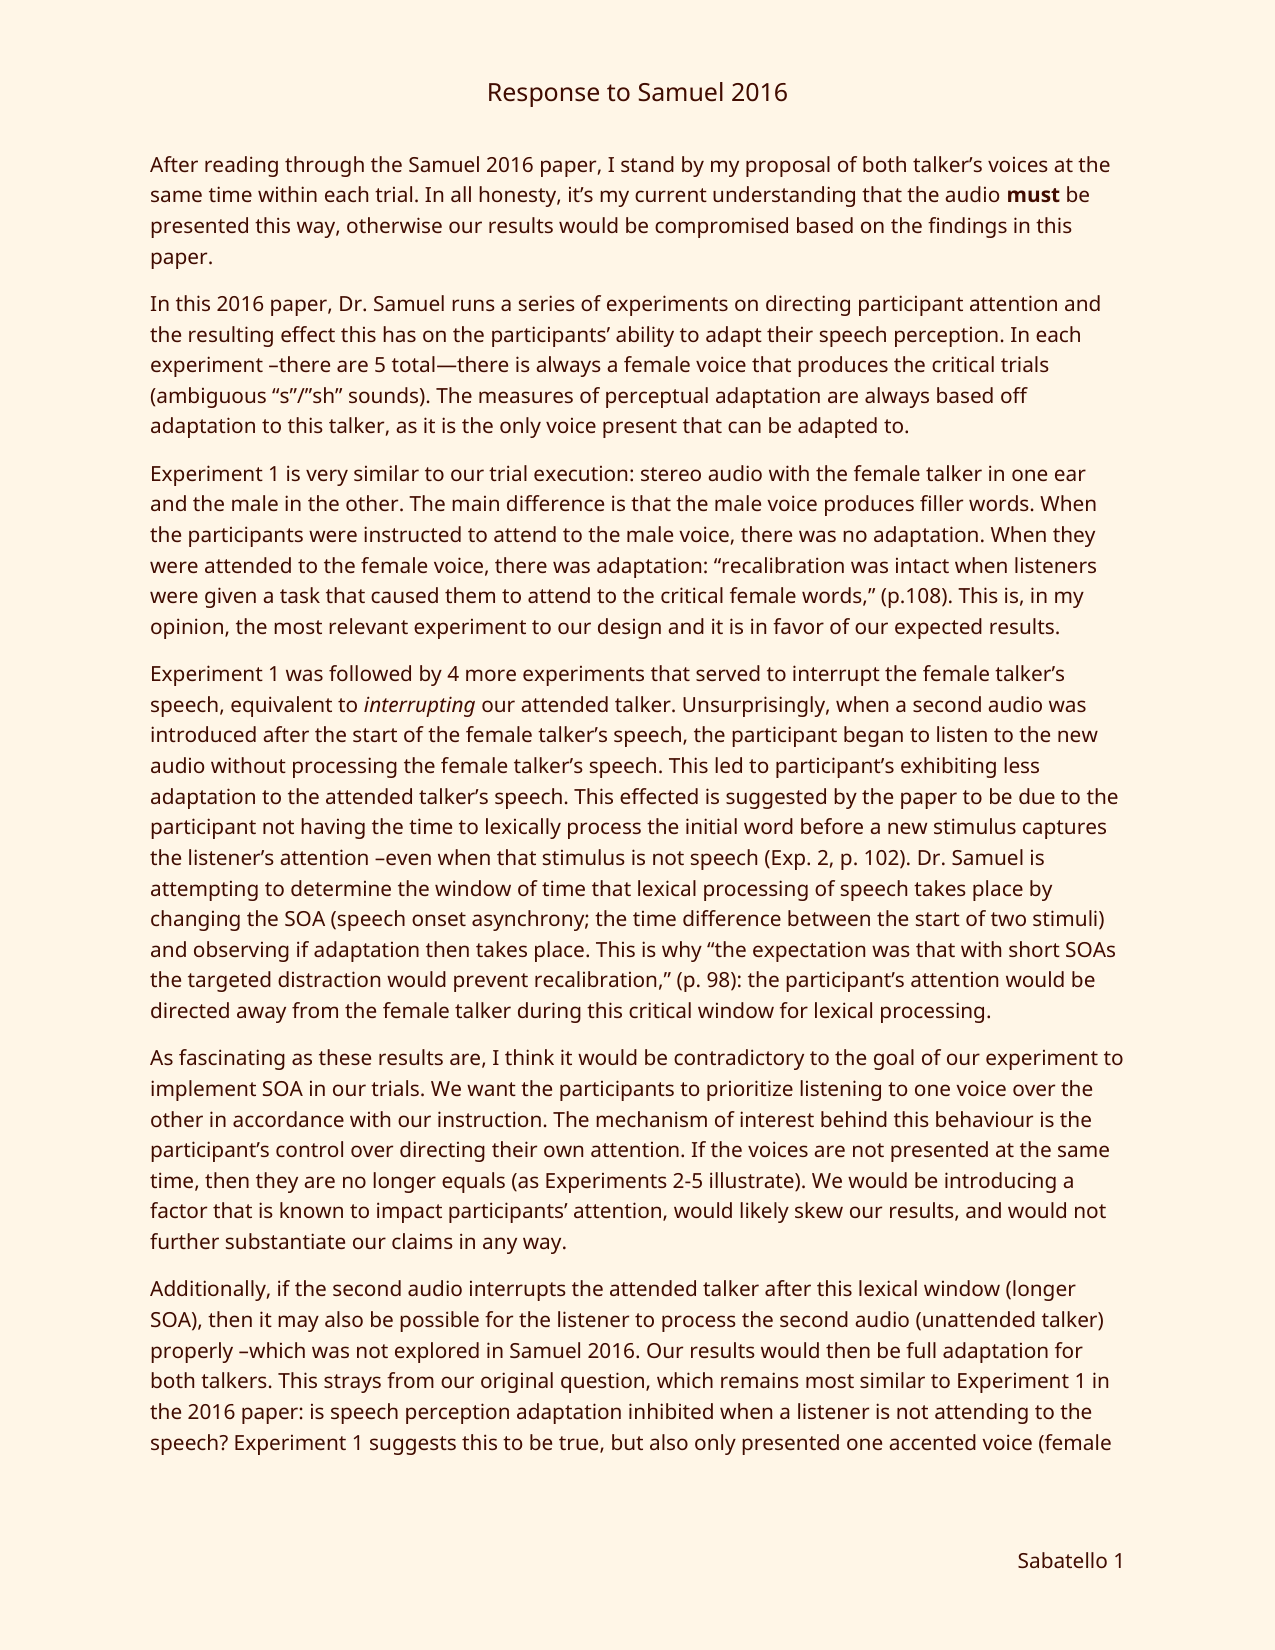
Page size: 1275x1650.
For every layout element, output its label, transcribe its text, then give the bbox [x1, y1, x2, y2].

text After reading through the Samuel 2016 paper, I stand by my proposal of both talker’s voices at the same time within each trial. In all honesty, it’s my current understanding that the audio must be presented this way, otherwise our results would be compromised based on the findings in this paper. [150, 150, 1125, 270]
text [150, 1274, 1125, 1456]
text Experiment 1 is very similar to our trial execution: stereo audio with the female talker in one ear and the male in the other. The main difference is that the male voice produces filler words. When the participants were instructed to attend to the male voice, there was no adaptation. When they were attended to the female voice, there was adaptation: “recalibration was intact when listeners were given a task that caused them to attend to the critical female words,” (p.108). This is, in my opinion, the most relevant experiment to our design and it is in favor of our expected results. [150, 459, 1125, 641]
text Experiment 1 was followed by 4 more experiments that served to interrupt the female talker’s speech, equivalent to interrupting our attended talker. Unsurprisingly, when a second audio was introduced after the start of the female talker’s speech, the participant began to listen to the new audio without processing the female talker’s speech. This led to participant’s exhibiting less adaptation to the attended talker’s speech. This effected is suggested by the paper to be due to the participant not having the time to lexically process the initial word before a new stimulus captures the listener’s attention –even when that stimulus is not speech (Exp. 2, p. 102). Dr. Samuel is attempting to determine the window of time that lexical processing of speech takes place by changing the SOA (speech onset asynchrony; the time difference between the start of two stimuli) and observing if adaptation then takes place. This is why “the expectation was that with short SOAs the targeted distraction would prevent recalibration,” (p. 98): the participant’s attention would be directed away from the female talker during this critical window for lexical processing. [150, 659, 1125, 1025]
text In this 2016 paper, Dr. Samuel runs a series of experiments on directing participant attention and the resulting effect this has on the participants’ ability to adapt their speech perception. In each experiment –there are 5 total—there is always a female voice that produces the critical trials (ambiguous “s”/”sh” sounds). The measures of perceptual adaptation are always based off adaptation to this talker, as it is the only voice present that can be adapted to. [150, 289, 1125, 440]
text As fascinating as these results are, I think it would be contradictory to the goal of our experiment to implement SOA in our trials. We want the participants to prioritize listening to one voice over the other in accordance with our instruction. The mechanism of interest behind this behaviour is the participant’s control over directing their own attention. If the voices are not presented at the same time, then they are no longer equals (as Experiments 2-5 illustrate). We would be introducing a factor that is known to impact participants’ attention, would likely skew our results, and would not further substantiate our claims in any way. [150, 1043, 1125, 1256]
